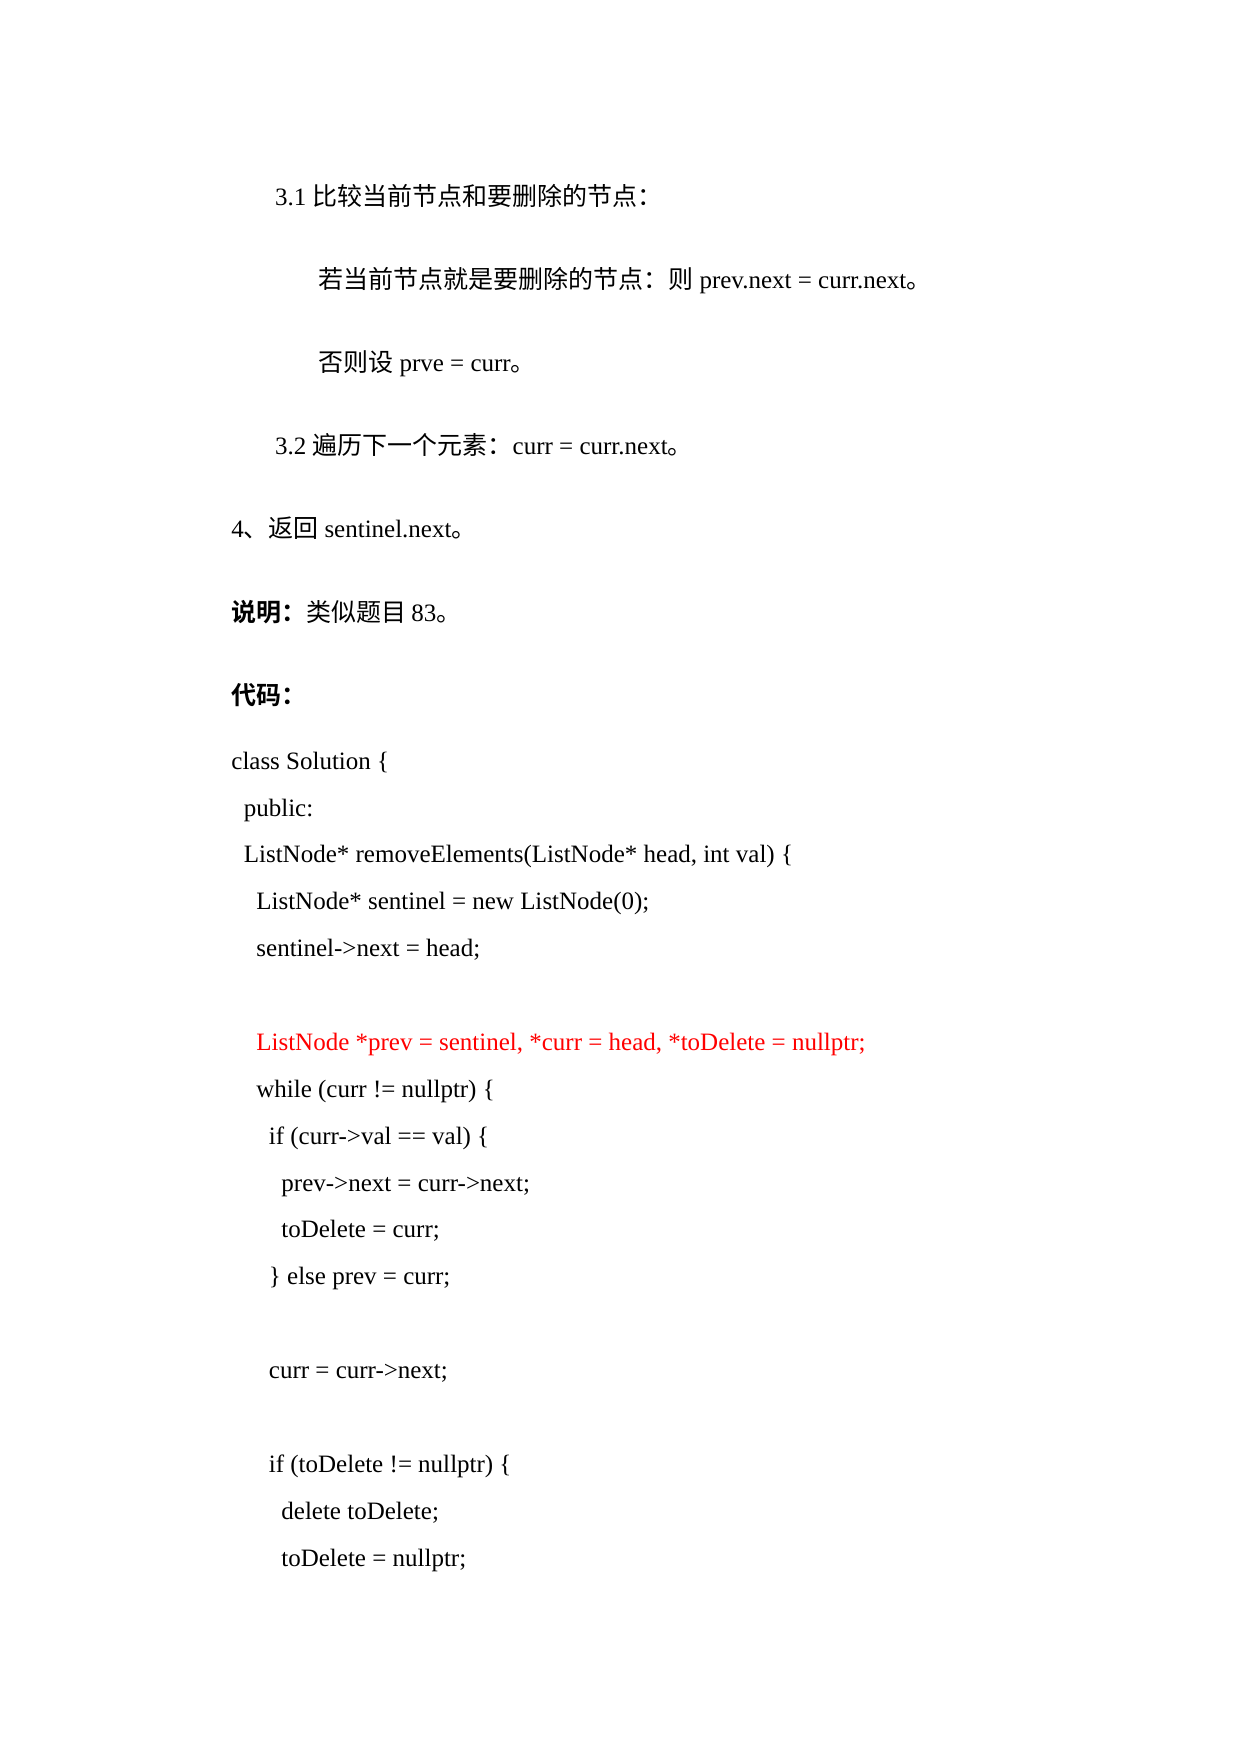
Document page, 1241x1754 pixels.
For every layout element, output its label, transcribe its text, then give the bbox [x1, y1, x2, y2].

text if (curr->val == val) { [187, 1119, 1053, 1151]
text if (toDelete != nullptr) { [187, 1447, 1053, 1479]
text curr = curr->next; [187, 1353, 1053, 1386]
text sentinel->next = head; [187, 931, 1053, 964]
text delete toDelete; [187, 1494, 1053, 1526]
text while (curr != nullptr) { [187, 1072, 1053, 1104]
text 否则设 prve = curr。 [275, 328, 1053, 393]
text 说明：类似题目83。 [187, 578, 1053, 643]
text 4、返回 sentinel.next。 [187, 494, 1053, 559]
text ListNode* sentinel = new ListNode(0); [187, 884, 1053, 917]
text 3.1 比较当前节点和要删除的节点： [231, 162, 1053, 227]
text prev->next = curr->next; [187, 1166, 1053, 1198]
text ListNode *prev = sentinel, *curr = head, *toDelete = nullptr; [187, 1025, 1053, 1058]
text 代码： [187, 661, 1053, 726]
text toDelete = nullptr; [187, 1541, 1053, 1573]
text 若当前节点就是要删除的节点：则 prev.next = curr.next。 [275, 245, 1053, 310]
text } else prev = curr; [187, 1259, 1053, 1292]
text public: [187, 791, 1053, 823]
text ListNode* removeElements(ListNode* head, int val) { [187, 838, 1053, 870]
text toDelete = curr; [187, 1213, 1053, 1245]
text class Solution { [187, 744, 1053, 776]
text 3.2 遍历下一个元素：curr = curr.next。 [231, 411, 1053, 476]
